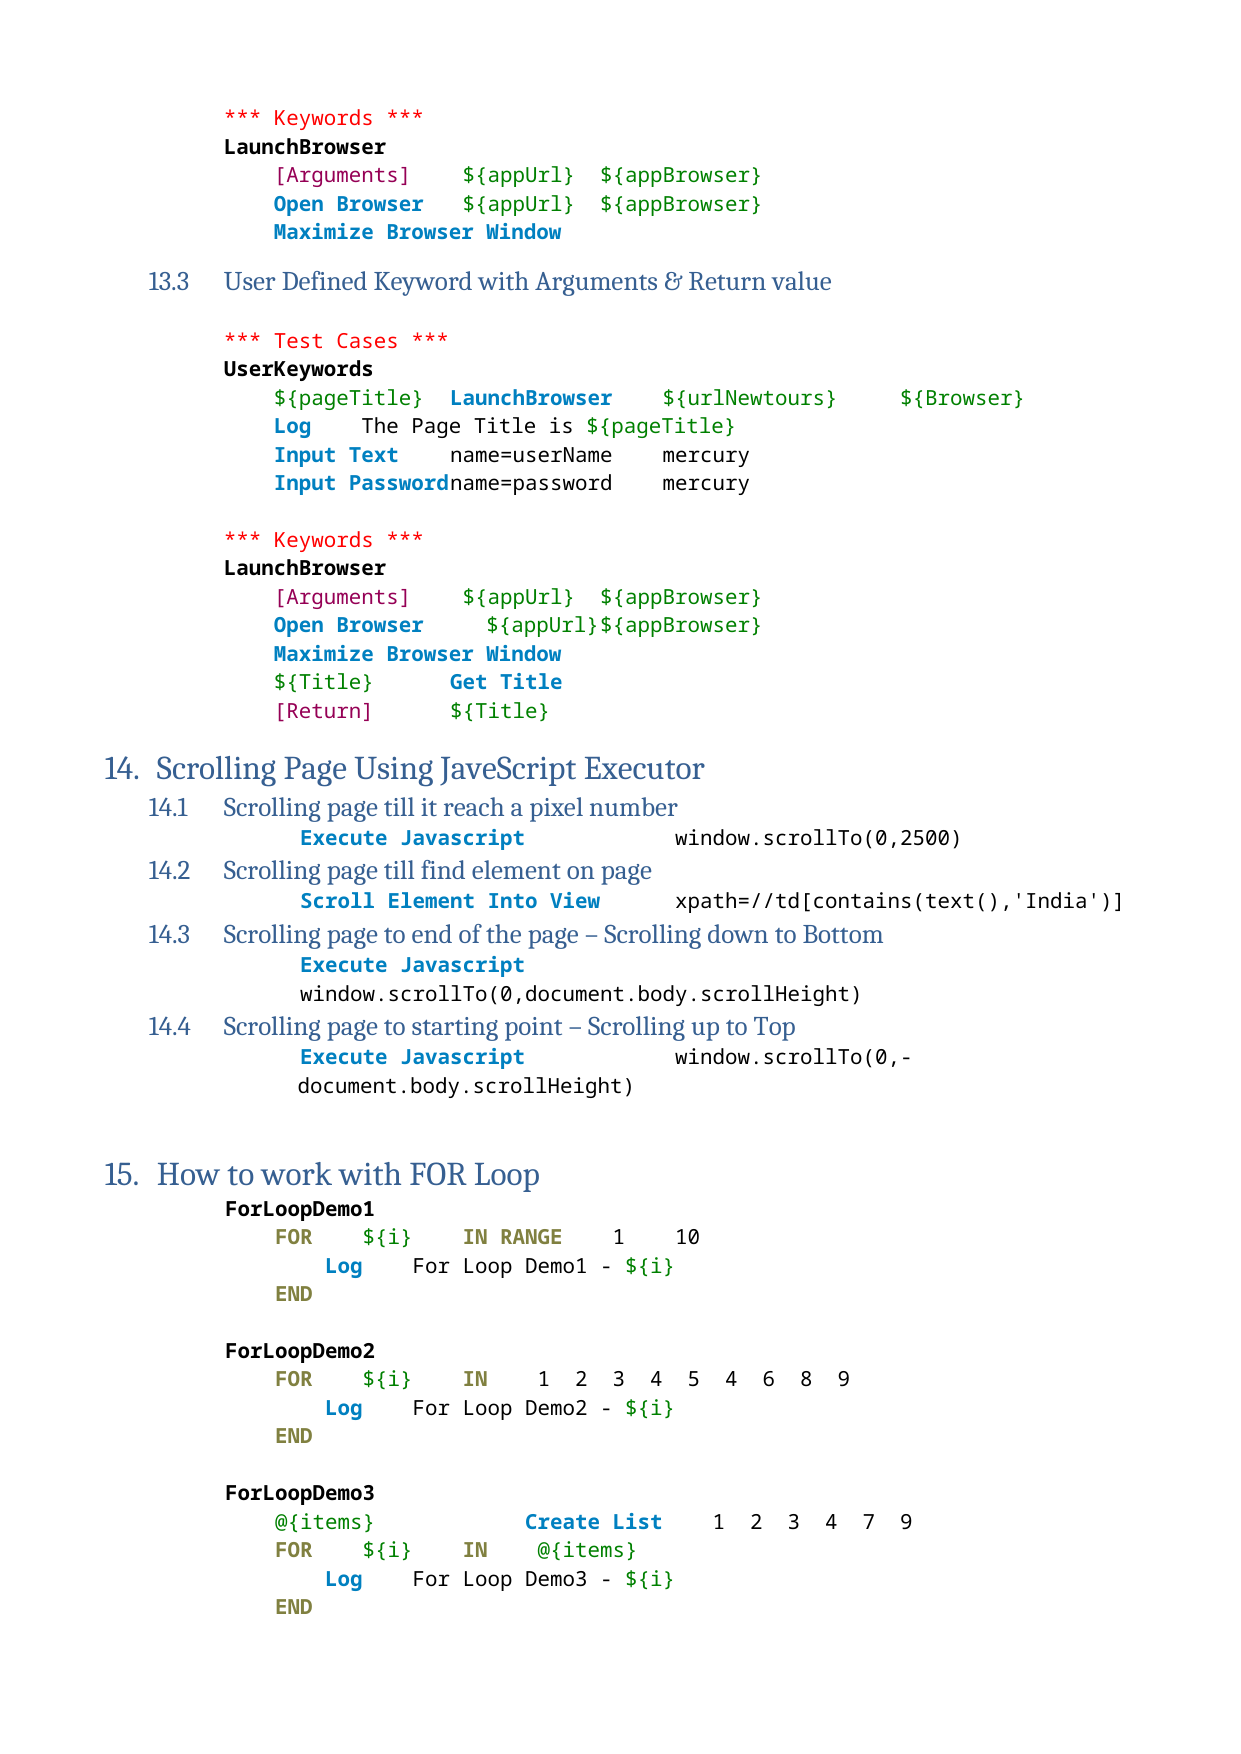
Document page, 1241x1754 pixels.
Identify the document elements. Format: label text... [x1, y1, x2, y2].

text Log For Loop Demo2 - ${i} [225, 1393, 1165, 1421]
text *** Keywords *** [224, 525, 1165, 553]
subtitle How to work with FOR Loop [104, 1156, 1165, 1194]
text LaunchBrowser [224, 553, 1165, 582]
text FOR ${i} IN RANGE 1 10 [225, 1222, 1165, 1251]
text Input Password name=password mercury [224, 468, 1165, 497]
text Execute Javascript window.scrollTo(0,-document.body.scrollHeight) [297, 1042, 1165, 1099]
text Log For Loop Demo3 - ${i} [225, 1564, 1165, 1592]
text END [225, 1421, 1165, 1450]
text *** Test Cases *** [224, 326, 1165, 354]
text [Arguments] ${appUrl} ${appBrowser} [224, 160, 1165, 189]
text Maximize Browser Window [224, 639, 1165, 667]
text Input Text name=userName mercury [224, 440, 1165, 468]
subtitle Scrolling page till find element on page [149, 855, 1165, 887]
subtitle Scrolling page to end of the page – Scrolling down to Bottom [149, 919, 1165, 950]
text ForLoopDemo3 [225, 1478, 1165, 1507]
text ForLoopDemo2 [225, 1336, 1165, 1364]
text LaunchBrowser [224, 132, 1165, 160]
text UserKeywords [224, 354, 1165, 383]
text ForLoopDemo1 [225, 1194, 1165, 1222]
text Log For Loop Demo1 - ${i} [225, 1251, 1165, 1279]
list Execute Javascript window.scrollTo(0,2500) [225, 823, 1165, 851]
subtitle User Defined Keyword with Arguments & Return value [149, 266, 1165, 298]
text [Arguments] ${appUrl} ${appBrowser} [224, 582, 1165, 610]
text END [225, 1279, 1165, 1308]
subtitle Scrolling page to starting point – Scrolling up to Top [149, 1011, 1165, 1042]
list Execute Javascript window.scrollTo(0,document.body.scrollHeight) [225, 950, 1165, 1007]
text @{items} Create List 1 2 3 4 7 9 [225, 1507, 1165, 1535]
text Maximize Browser Window [224, 217, 1165, 246]
text Open Browser ${appUrl} ${appBrowser} [224, 610, 1165, 639]
text [Return] ${Title} [224, 696, 1165, 724]
text END [225, 1592, 1165, 1621]
text *** Keywords *** [224, 103, 1165, 132]
text Open Browser ${appUrl} ${appBrowser} [224, 189, 1165, 217]
text ${Title} Get Title [224, 667, 1165, 696]
text FOR ${i} IN @{items} [225, 1535, 1165, 1564]
text ${pageTitle} LaunchBrowser ${urlNewtours} ${Browser} [224, 383, 1165, 411]
subtitle Scrolling Page Using JaveScript Executor [104, 749, 1165, 787]
text Log The Page Title is ${pageTitle} [224, 411, 1165, 440]
subtitle Scrolling page till it reach a pixel number [149, 792, 1165, 823]
list Scroll Element Into View xpath=//td[contains(text(),'India')] [225, 887, 1165, 915]
text FOR ${i} IN 1 2 3 4 5 4 6 8 9 [225, 1364, 1165, 1393]
